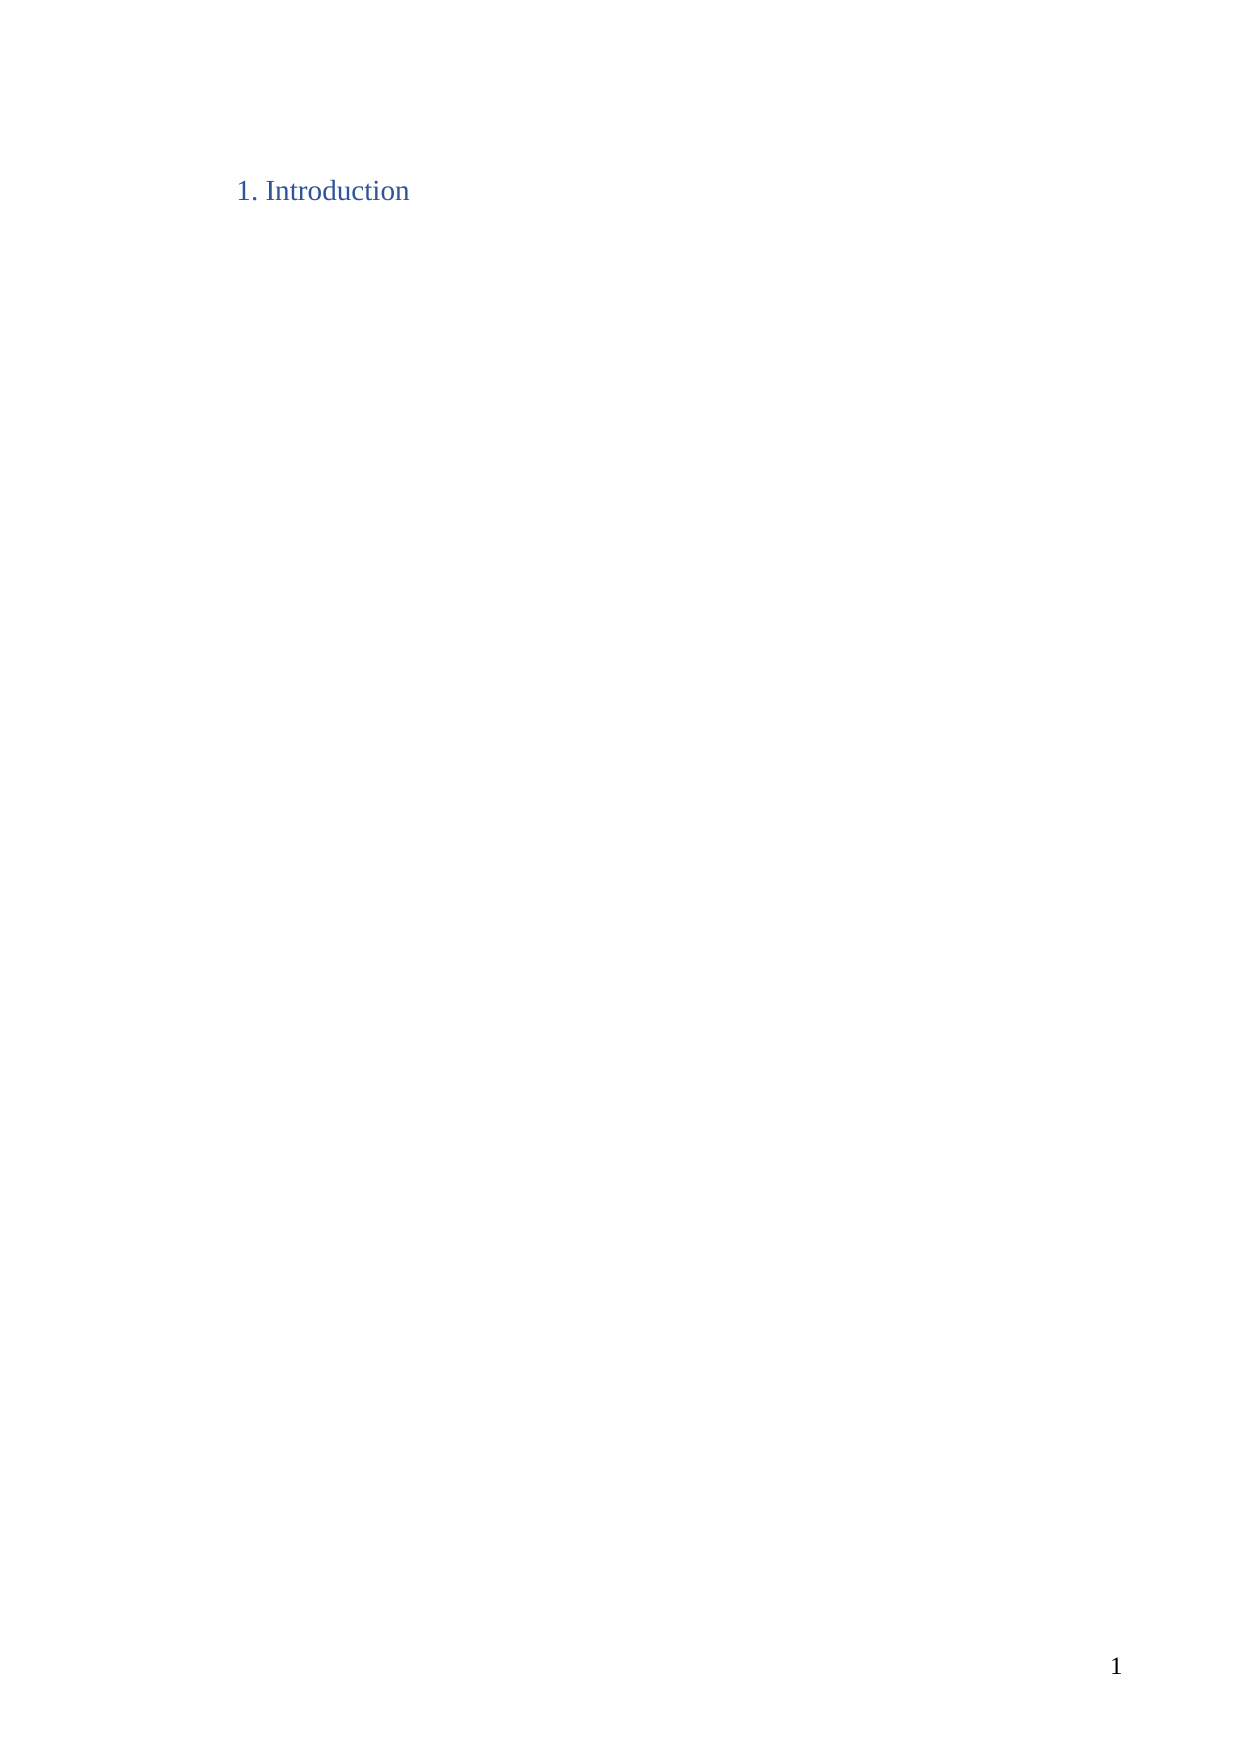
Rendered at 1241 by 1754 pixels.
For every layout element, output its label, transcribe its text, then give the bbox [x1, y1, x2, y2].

subtitle 1. Introduction [236, 173, 1122, 206]
